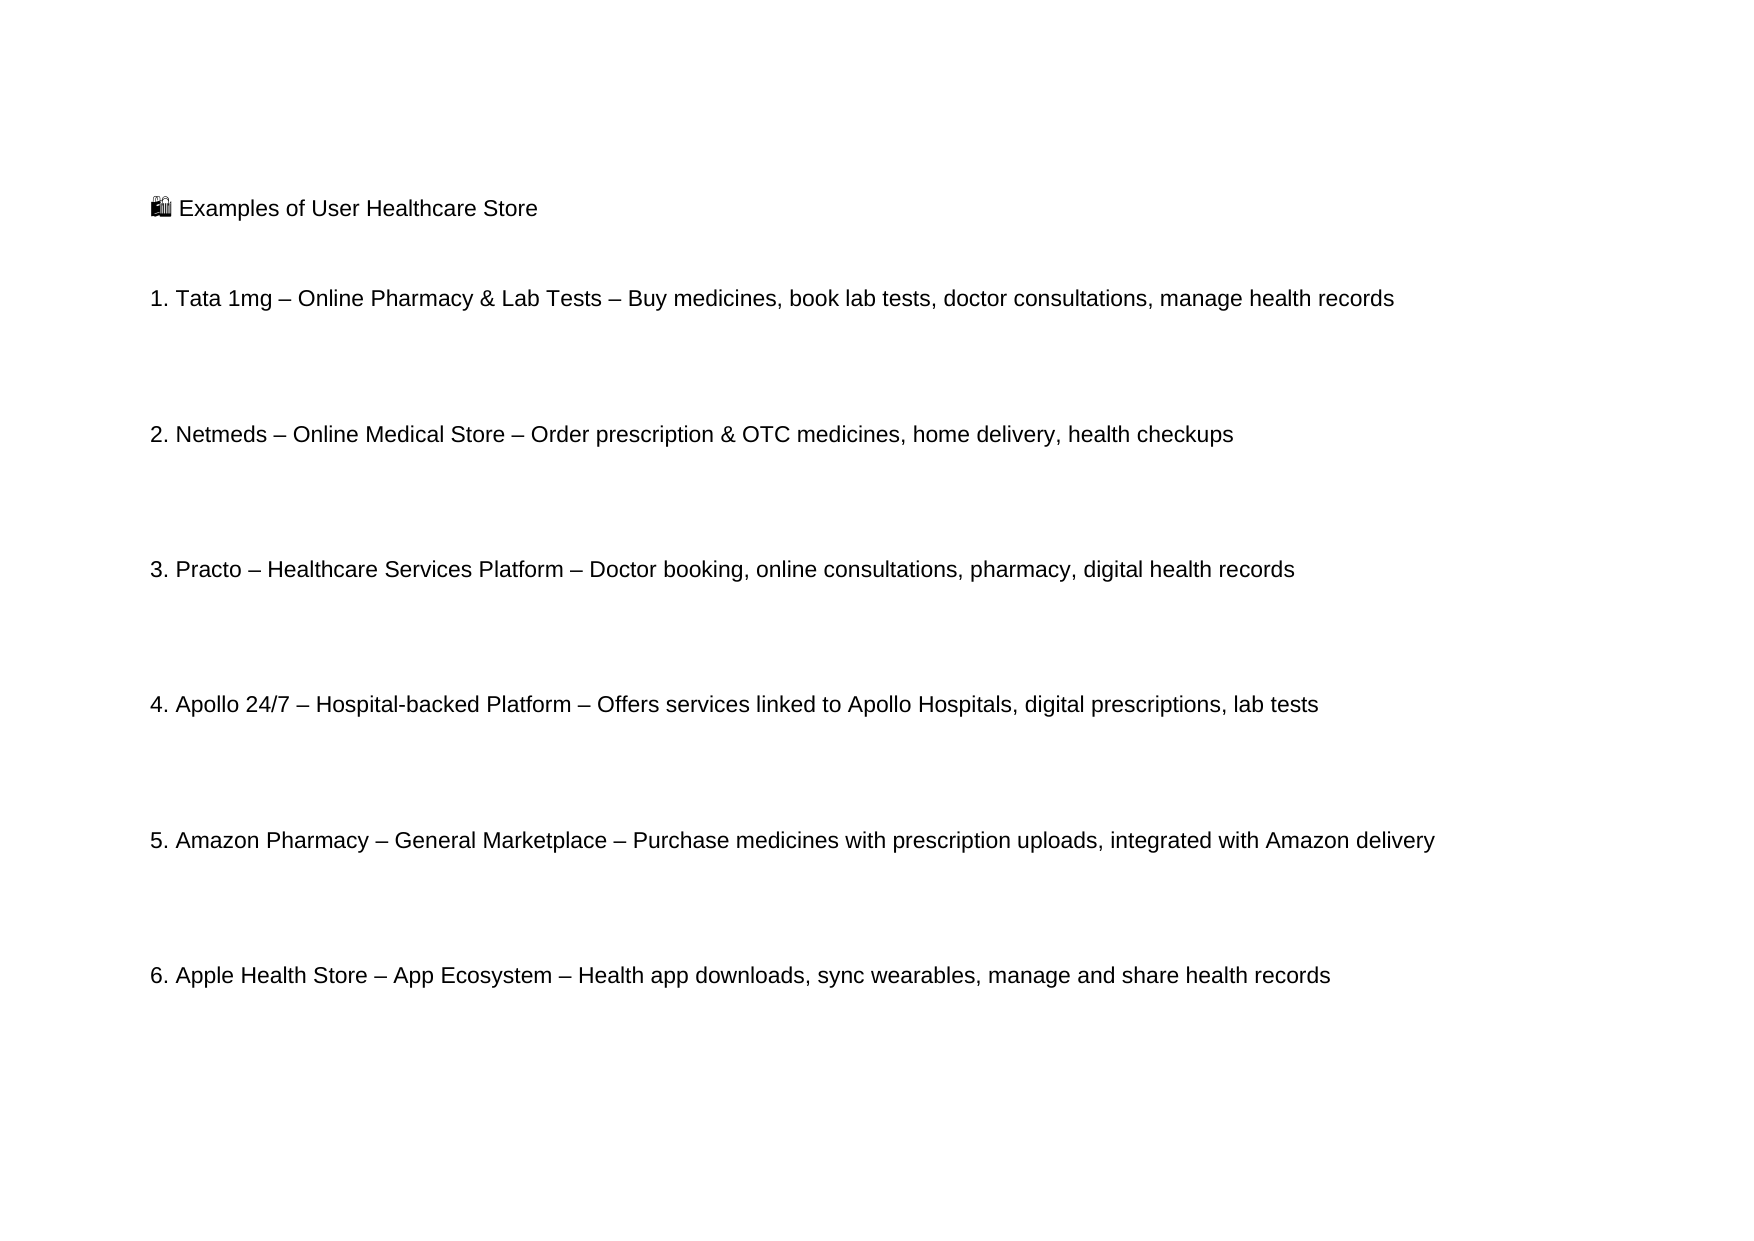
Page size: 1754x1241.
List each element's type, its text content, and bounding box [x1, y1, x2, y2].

text 3. Practo – Healthcare Services Platform – Doctor booking, online consultations, pharmacy, digital health records [150, 556, 1665, 582]
text 5. Amazon Pharmacy – General Marketplace – Purchase medicines with prescription uploads, integrated with Amazon delivery [150, 827, 1665, 853]
text 🛍️ Examples of User Healthcare Store [150, 195, 1665, 221]
text 6. Apple Health Store – App Ecosystem – Health app downloads, sync wearables, manage and share health records [150, 962, 1665, 988]
text 4. Apollo 24/7 – Hospital-backed Platform – Offers services linked to Apollo Hospitals, digital prescriptions, lab tests [150, 691, 1665, 718]
text 2. Netmeds – Online Medical Store – Order prescription & OTC medicines, home delivery, health checkups [150, 421, 1665, 447]
text 1. Tata 1mg – Online Pharmacy & Lab Tests – Buy medicines, book lab tests, doctor consultations, manage health records [150, 285, 1665, 312]
